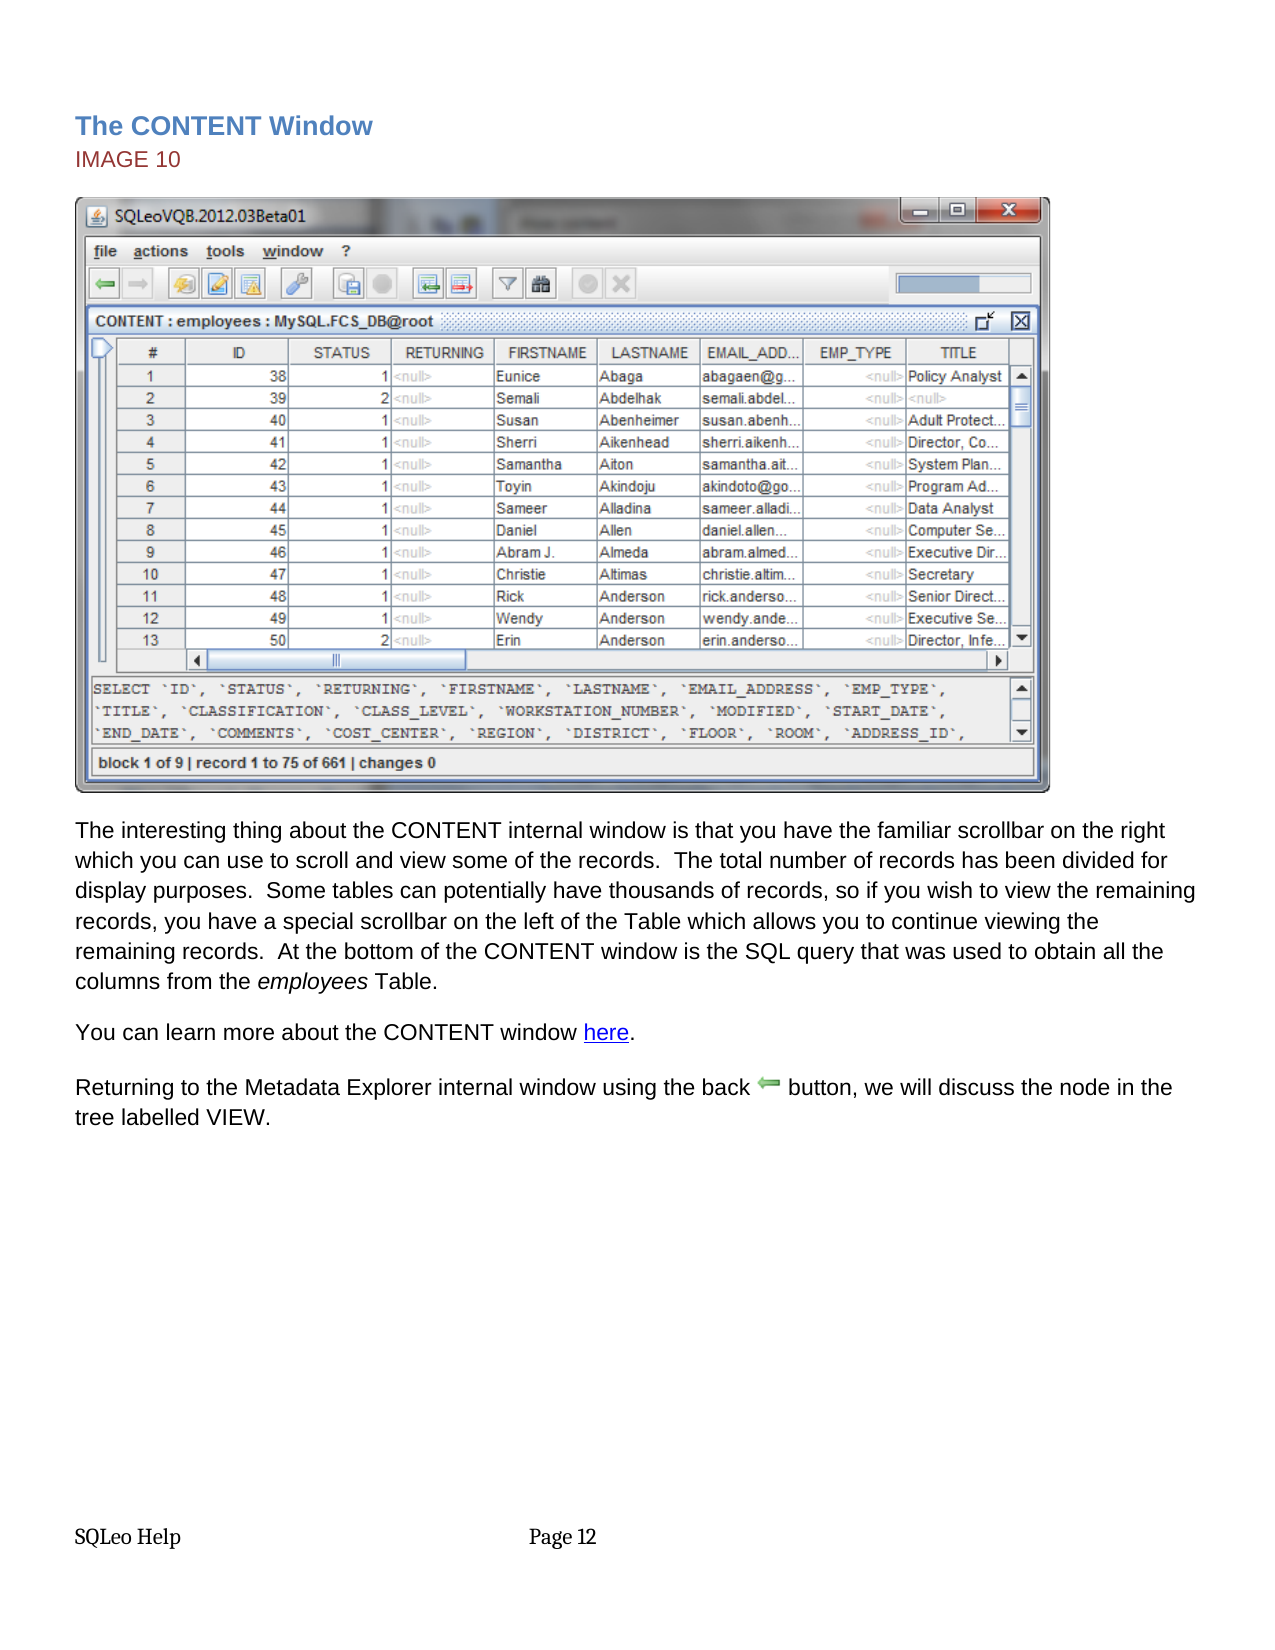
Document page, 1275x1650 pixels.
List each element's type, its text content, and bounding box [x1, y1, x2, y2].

subtitle The CONTENT Window [75, 110, 1200, 141]
text Returning to the Metadata Explorer internal window using the back button, we will discuss the node in the tree labelled VIEW. [75, 1070, 1200, 1130]
picture [75, 197, 1050, 793]
picture [756, 1070, 782, 1096]
text IMAGE 10 [75, 146, 1200, 172]
text The interesting thing about the CONTENT internal window is that you have the familiar scrollbar on the right which you can use to scroll and view some of the records. The total number of records has been divided for display purposes. Some tables can potentially have thousands of records, so if you wish to view the remaining records, you have a special scrollbar on the left of the Table which allows you to continue viewing the remaining records. At the bottom of the CONTENT window is the SQL query that was used to obtain all the columns from the employees Table. [75, 817, 1200, 994]
text You can learn more about the CONTENT window here. [75, 1019, 1200, 1045]
